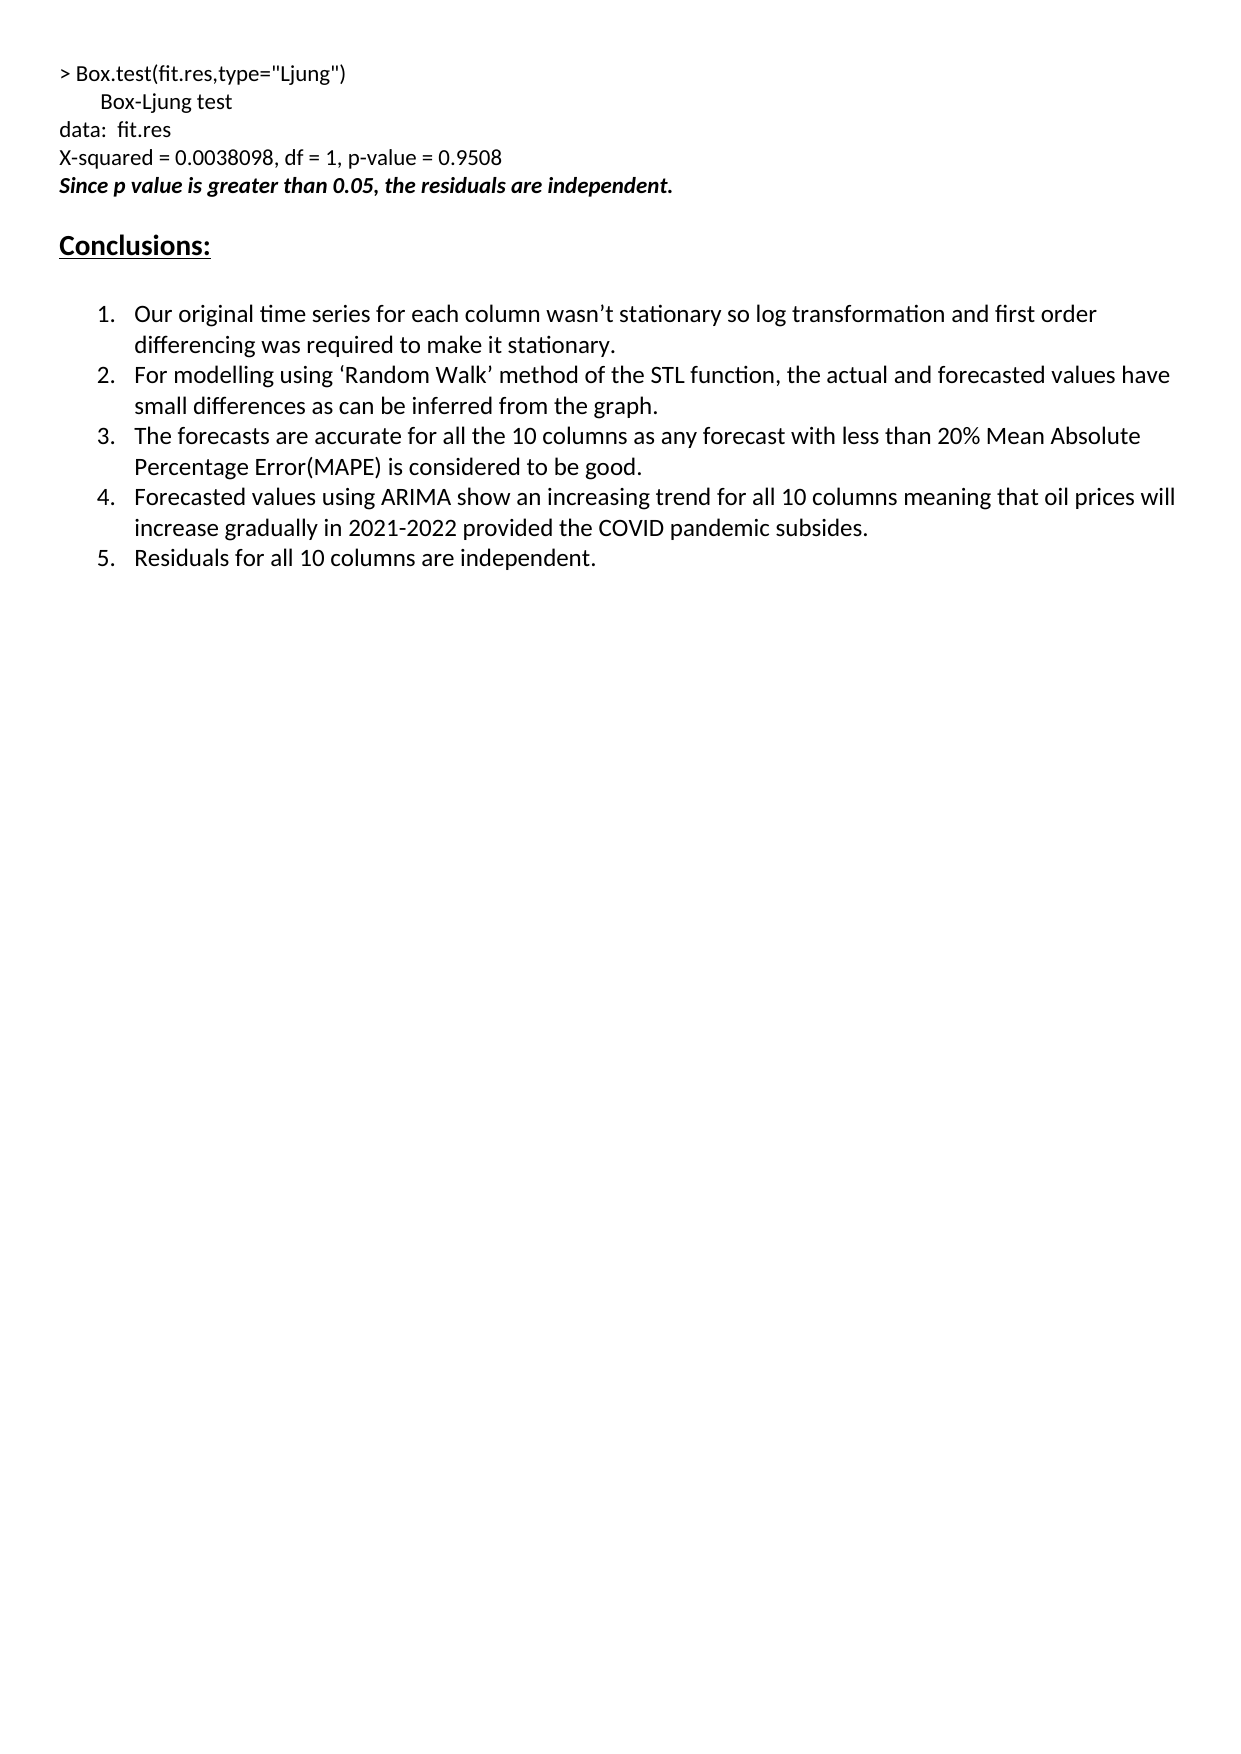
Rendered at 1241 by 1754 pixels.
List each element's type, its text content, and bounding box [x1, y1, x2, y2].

list Our original time series for each column wasn’t stationary so log transformation and first order differencing was required to make it stationary. [97, 298, 1181, 359]
text data: fit.res [59, 115, 1181, 143]
text > Box.test(fit.res,type="Ljung") [59, 59, 1181, 87]
text Conclusions: [59, 227, 1181, 263]
text Box-Ljung test [59, 87, 1181, 115]
list For modelling using ‘Random Walk’ method of the STL function, the actual and forecasted values have small differences as can be inferred from the graph. [97, 359, 1181, 421]
list Residuals for all 10 columns are independent. [97, 543, 1181, 573]
list Forecasted values using ARIMA show an increasing trend for all 10 columns meaning that oil prices will increase gradually in 2021-2022 provided the COVID pandemic subsides. [97, 482, 1181, 543]
list The forecasts are accurate for all the 10 columns as any forecast with less than 20% Mean Absolute Percentage Error(MAPE) is considered to be good. [97, 421, 1181, 482]
text Since p value is greater than 0.05, the residuals are independent. [59, 171, 1181, 199]
text X-squared = 0.0038098, df = 1, p-value = 0.9508 [59, 143, 1181, 171]
